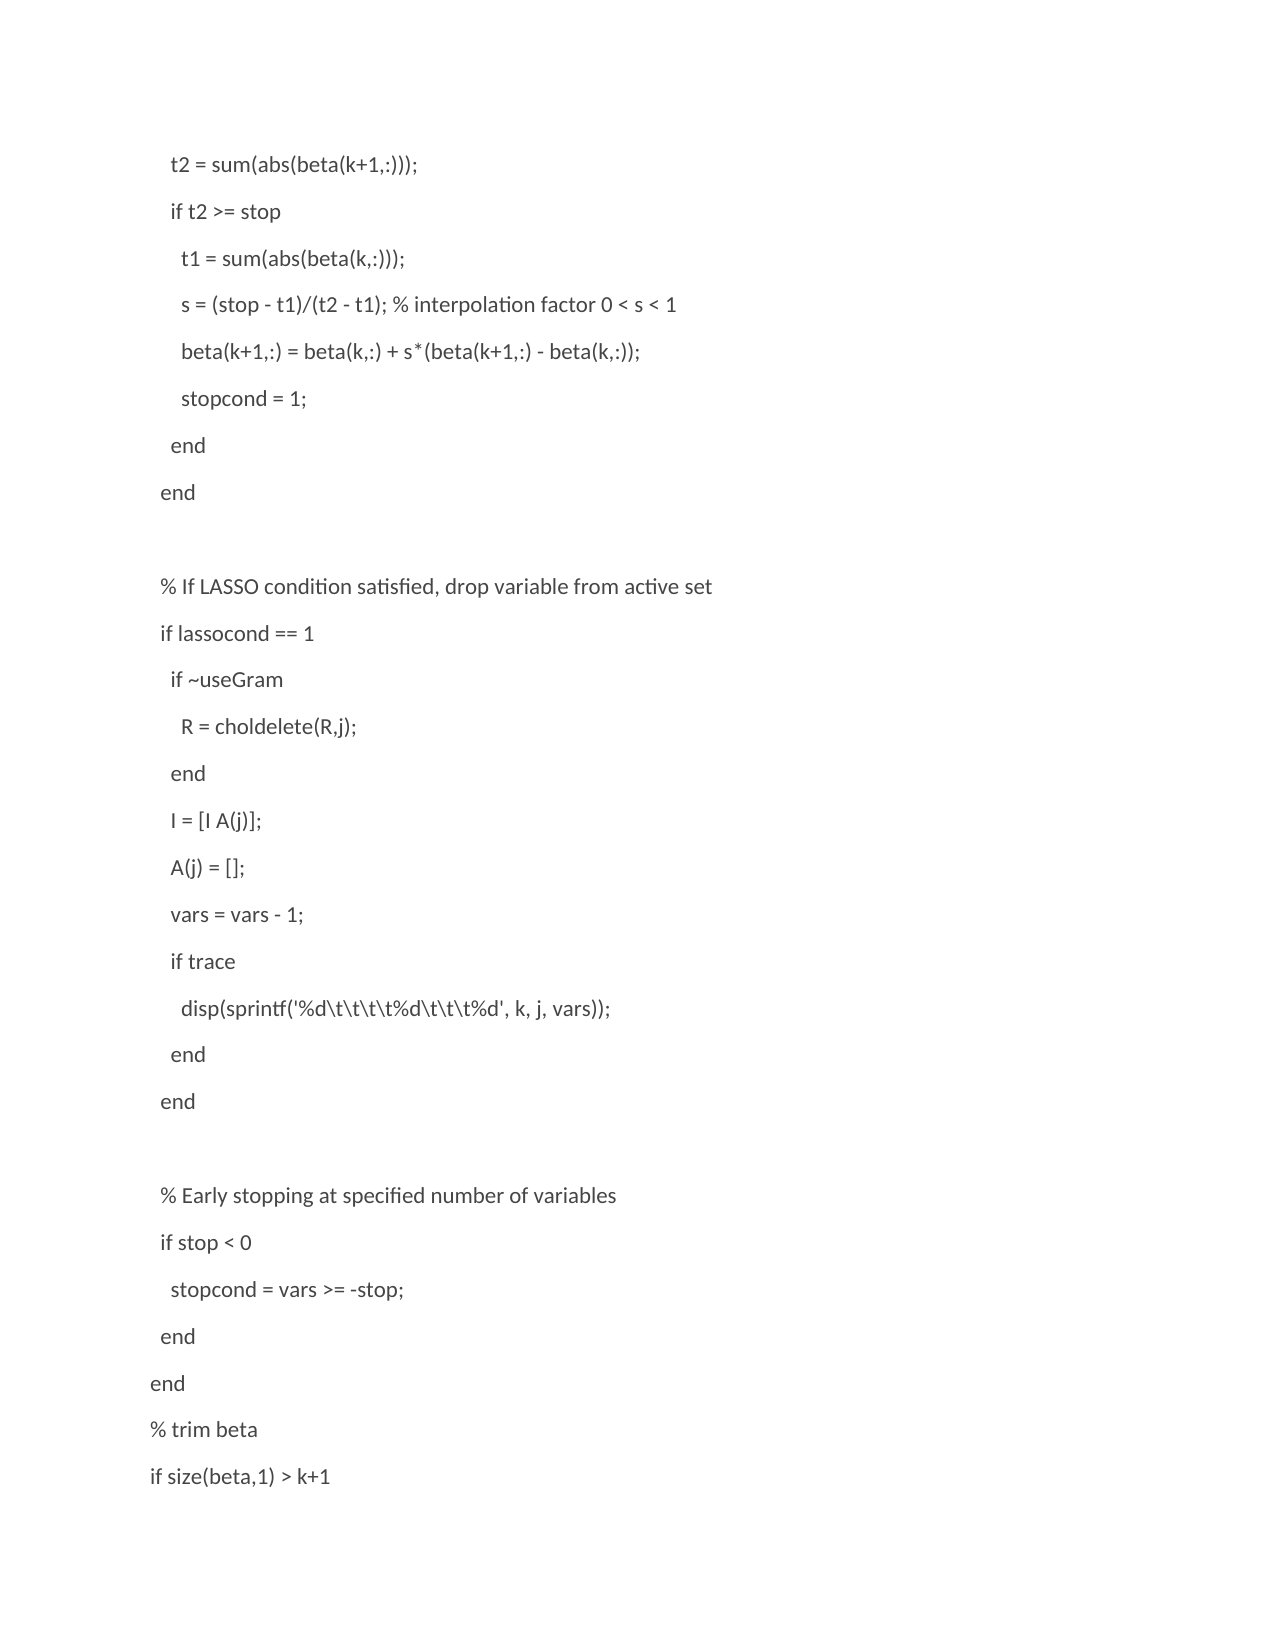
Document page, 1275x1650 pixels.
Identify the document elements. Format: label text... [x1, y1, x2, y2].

text if stop < 0 [150, 1228, 1125, 1256]
text I = [I A(j)]; [150, 806, 1125, 834]
text end [150, 431, 1125, 459]
text end [150, 759, 1125, 787]
text A(j) = []; [150, 853, 1125, 881]
text if ~useGram [150, 666, 1125, 694]
text s = (stop - t1)/(t2 - t1); % interpolation factor 0 < s < 1 [150, 291, 1125, 319]
text beta(k+1,:) = beta(k,:) + s*(beta(k+1,:) - beta(k,:)); [150, 337, 1125, 366]
text end [150, 1087, 1125, 1116]
text stopcond = vars >= -stop; [150, 1275, 1125, 1303]
text end [150, 1369, 1125, 1397]
text if trace [150, 947, 1125, 975]
text % If LASSO condition satisfied, drop variable from active set [150, 572, 1125, 600]
text end [150, 1041, 1125, 1069]
text vars = vars - 1; [150, 900, 1125, 928]
text disp(sprintf('%d\t\t\t\t%d\t\t\t%d', k, j, vars)); [150, 994, 1125, 1022]
text if lassocond == 1 [150, 619, 1125, 647]
text stopcond = 1; [150, 384, 1125, 412]
text R = choldelete(R,j); [150, 712, 1125, 741]
text if size(beta,1) > k+1 [150, 1462, 1125, 1491]
text % Early stopping at specified number of variables [150, 1181, 1125, 1209]
text t2 = sum(abs(beta(k+1,:))); [150, 150, 1125, 178]
text t1 = sum(abs(beta(k,:))); [150, 244, 1125, 272]
text if t2 >= stop [150, 197, 1125, 225]
text end [150, 1322, 1125, 1350]
text % trim beta [150, 1416, 1125, 1444]
text end [150, 478, 1125, 506]
